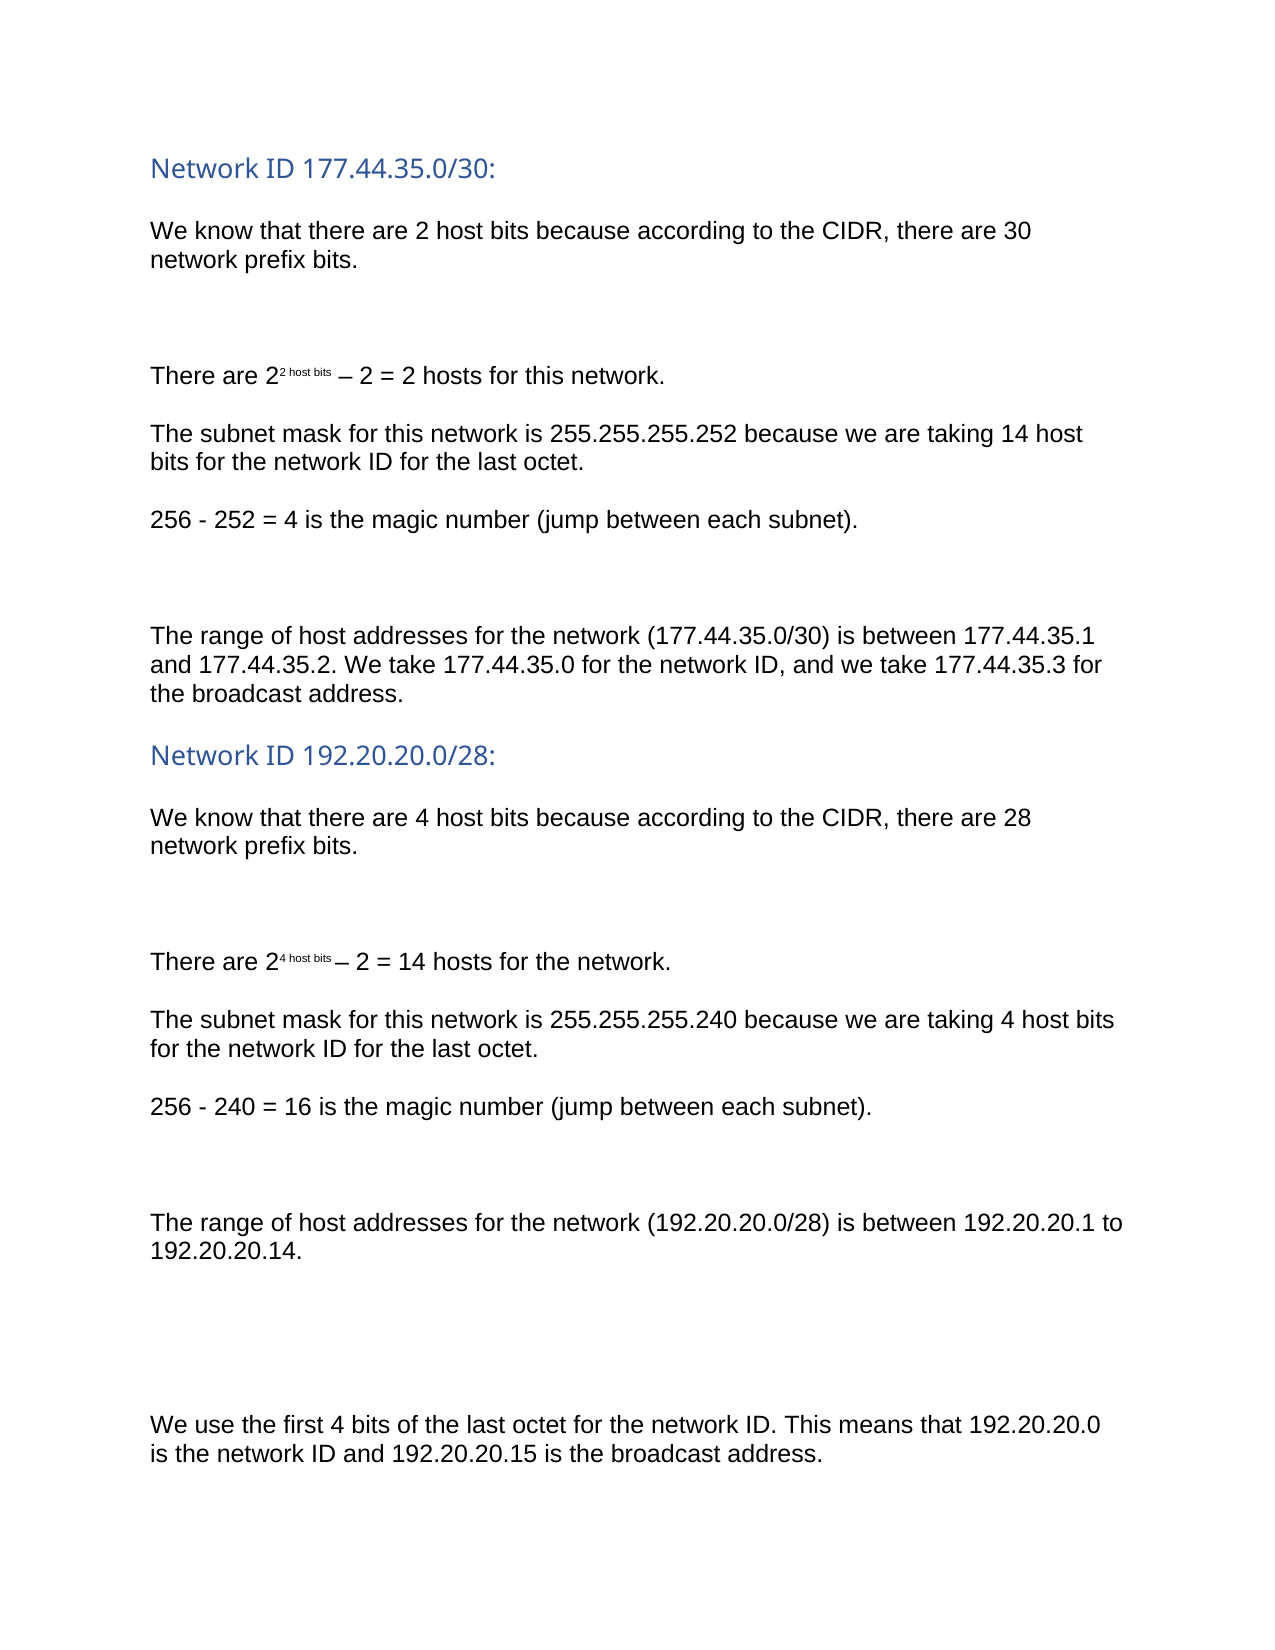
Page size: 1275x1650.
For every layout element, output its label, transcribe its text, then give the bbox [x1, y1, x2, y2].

text The subnet mask for this network is 255.255.255.252 because we are taking 14 host bits for the network ID for the last octet. [150, 418, 1125, 476]
text The subnet mask for this network is 255.255.255.240 because we are taking 4 host bits for the network ID for the last octet. [150, 1005, 1125, 1062]
text The range of host addresses for the network (192.20.20.0/28) is between 192.20.20.1 to 192.20.20.14. [150, 1207, 1125, 1265]
text We know that there are 2 host bits because according to the CIDR, there are 30 network prefix bits. [150, 216, 1125, 273]
text There are 22 host bits – 2 = 2 hosts for this network. [150, 361, 1125, 389]
text Network ID 177.44.35.0/30: [150, 150, 1125, 187]
text 256 - 240 = 16 is the magic number (jump between each subnet). [150, 1092, 1125, 1120]
text There are 24 host bits – 2 = 14 hosts for the network. [150, 947, 1125, 976]
text We know that there are 4 host bits because according to the CIDR, there are 28 network prefix bits. [150, 802, 1125, 860]
text Network ID 192.20.20.0/28: [150, 736, 1125, 773]
text 256 - 252 = 4 is the magic number (jump between each subnet). [150, 505, 1125, 534]
text The range of host addresses for the network (177.44.35.0/30) is between 177.44.35.1 and 177.44.35.2. We take 177.44.35.0 for the network ID, and we take 177.44.35.3 for the broadcast address. [150, 621, 1125, 707]
